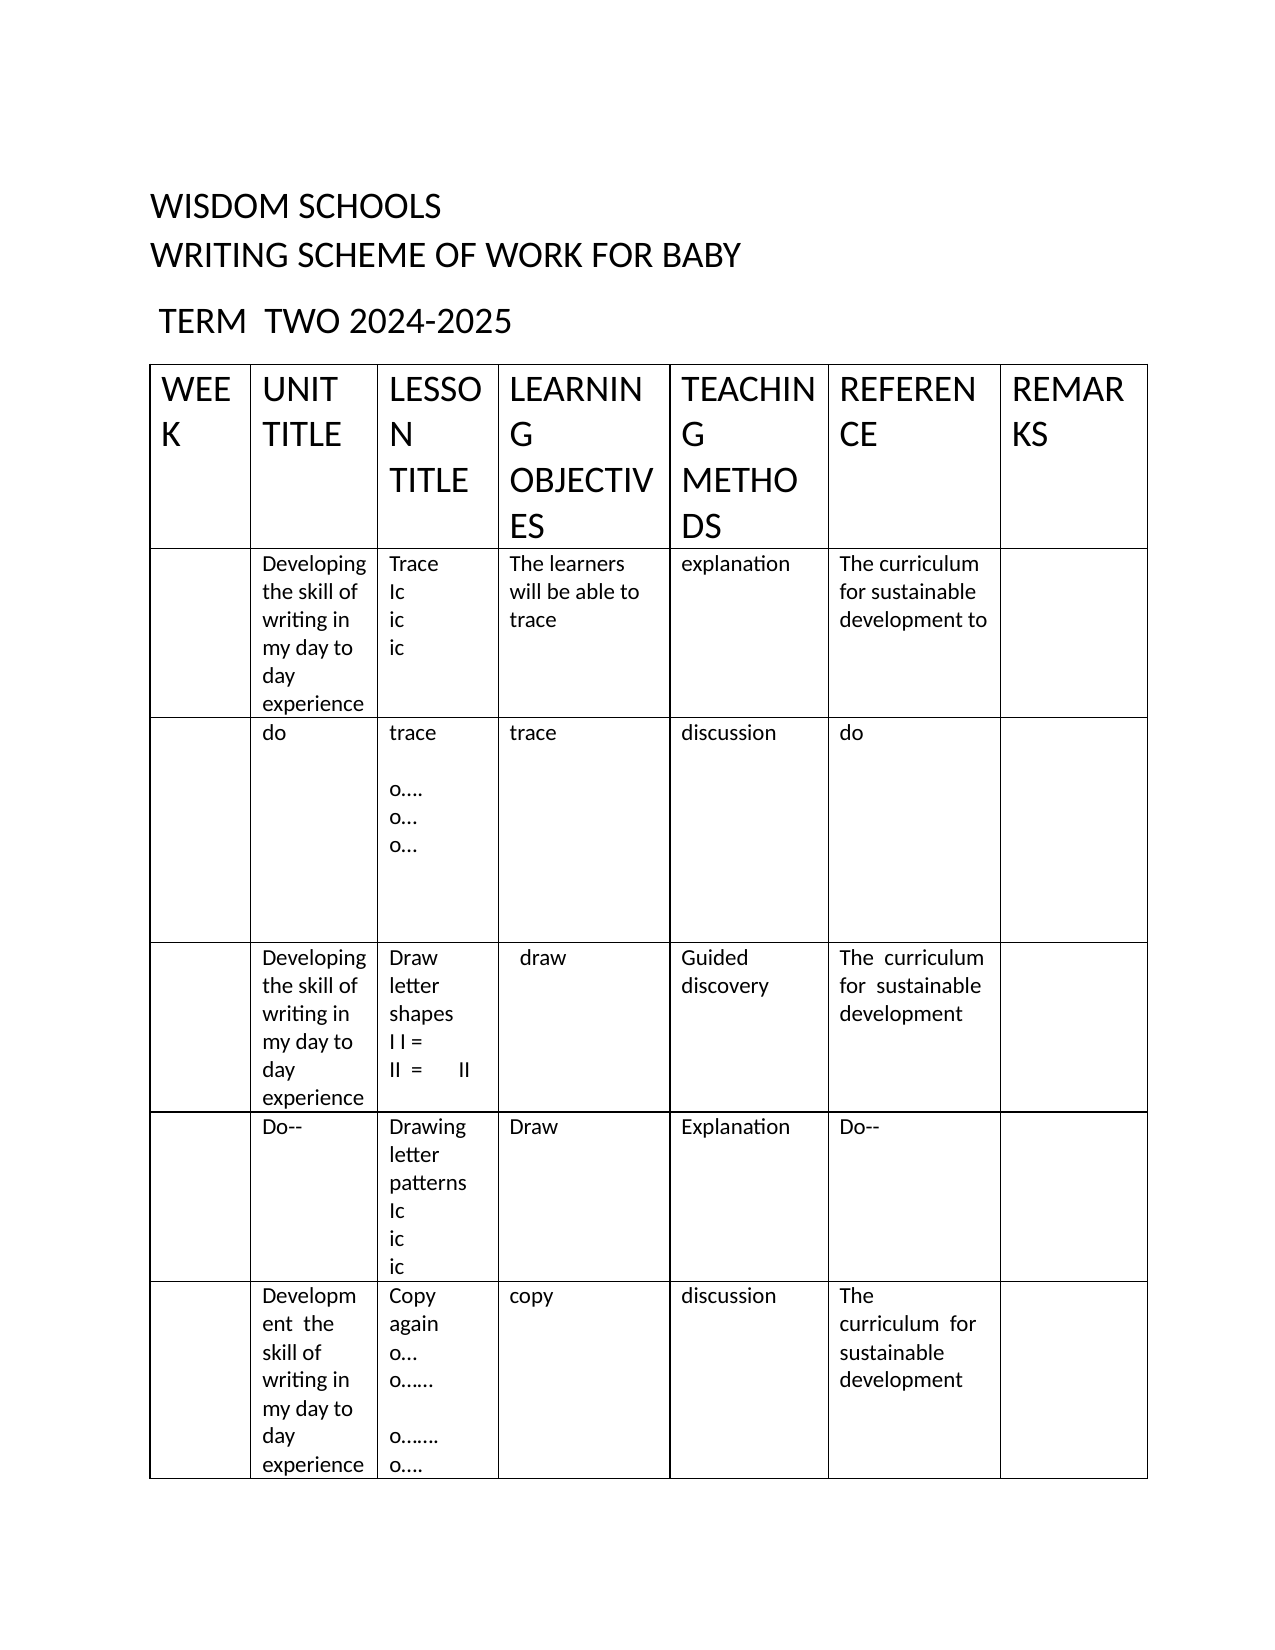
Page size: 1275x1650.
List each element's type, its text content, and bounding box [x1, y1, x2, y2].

table_cell [151, 718, 250, 942]
table_header REMARKS [1001, 365, 1147, 548]
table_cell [829, 1282, 1000, 1478]
text TERM TWO 2024-2025 [150, 297, 1125, 343]
table_cell Developing the skill of writing in my day to day experience [251, 549, 377, 717]
table_cell draw [499, 943, 669, 1111]
table_header WEEK [151, 365, 250, 548]
table_header TEACHING METHODS [671, 365, 828, 548]
table_cell [151, 1282, 250, 1478]
table_cell [1001, 718, 1147, 942]
table_header LEARNING OBJECTIVES [499, 365, 669, 548]
table_cell [1001, 1113, 1147, 1281]
table_cell trace [499, 718, 669, 942]
table_cell Do-- [829, 1113, 1000, 1281]
table_cell do [829, 718, 1000, 942]
table_cell do [251, 718, 377, 942]
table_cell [251, 1282, 377, 1478]
table_cell discussion [671, 718, 828, 942]
table_cell [151, 1113, 250, 1281]
table_cell [151, 943, 250, 1111]
table_cell [151, 549, 250, 717]
table_cell Do-- [251, 1113, 377, 1281]
table_cell trace o…. o… o… [378, 718, 498, 942]
table_cell [1001, 549, 1147, 717]
table_cell Trace Ic ic ic [378, 549, 498, 717]
table_cell Copy again o… o…… o……. o…. [378, 1282, 498, 1478]
text WISDOM SCHOOLS WRITING SCHEME OF WORK FOR BABY [150, 150, 1125, 277]
table_cell The curriculum for sustainable development [829, 943, 1000, 1111]
table_cell Draw letter shapes I I = II = II [378, 943, 498, 1111]
table_cell copy [499, 1282, 669, 1478]
table_cell Developing the skill of writing in my day to day experience [251, 943, 377, 1111]
table_cell Draw [499, 1113, 669, 1281]
table_cell discussion [671, 1282, 828, 1478]
table_cell explanation [671, 549, 828, 717]
table_header REFERENCE [829, 365, 1000, 548]
table_header LESSON TITLE [378, 365, 498, 548]
table_header UNIT TITLE [251, 365, 377, 548]
table_cell The curriculum for sustainable development to [829, 549, 1000, 717]
table_cell The learners will be able to trace [499, 549, 669, 717]
table_cell Drawing letter patterns Ic ic ic [378, 1113, 498, 1281]
table_cell [1001, 943, 1147, 1111]
table_cell [1001, 1282, 1147, 1478]
table_cell Explanation [671, 1113, 828, 1281]
table_cell Guided discovery [671, 943, 828, 1111]
